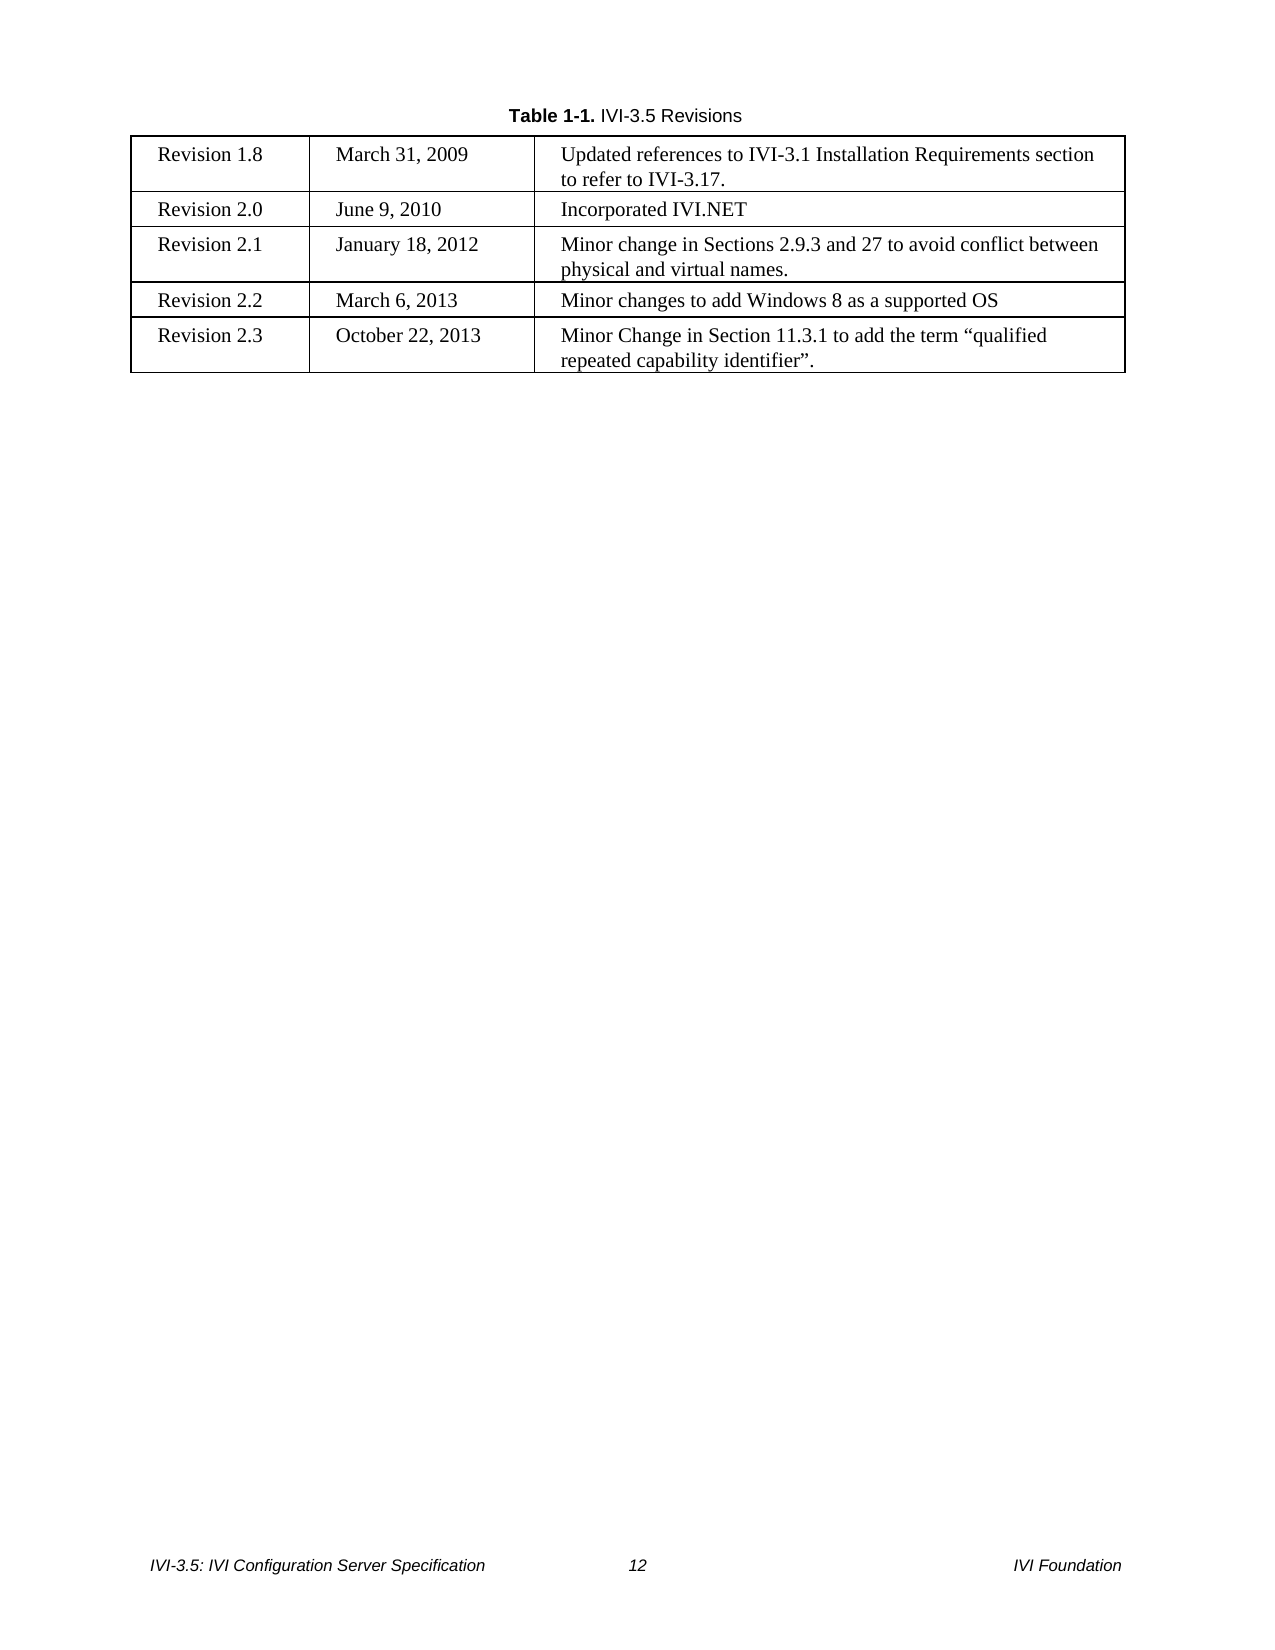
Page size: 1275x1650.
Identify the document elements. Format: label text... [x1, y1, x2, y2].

table_cell June 9, 2010 [310, 192, 534, 226]
table_cell October 22, 2013 [310, 318, 534, 372]
table_cell Minor change in Sections 2.9.3 and 27 to avoid conflict between physical and virtual names. [535, 227, 1124, 281]
table_cell Revision 2.0 [132, 192, 309, 226]
table_cell March 31, 2009 [310, 137, 534, 191]
table_cell March 6, 2013 [310, 283, 534, 316]
table_cell January 18, 2012 [310, 227, 534, 281]
table_cell Revision 1.8 [132, 137, 309, 191]
table_cell Updated references to IVI-3.1 Installation Requirements section to refer to IVI-3.17. [535, 137, 1124, 191]
table_cell Revision 2.1 [132, 227, 309, 281]
table_header Table 1-1. IVI-3.5 Revisions [131, 105, 1125, 135]
table_cell Minor Change in Section 11.3.1 to add the term “qualified repeated capability identifier”. [535, 318, 1124, 372]
table_cell Minor changes to add Windows 8 as a supported OS [535, 283, 1124, 316]
table_cell Revision 2.3 [132, 318, 309, 372]
table_cell Incorporated IVI.NET [535, 192, 1124, 226]
table_cell Revision 2.2 [132, 283, 309, 316]
